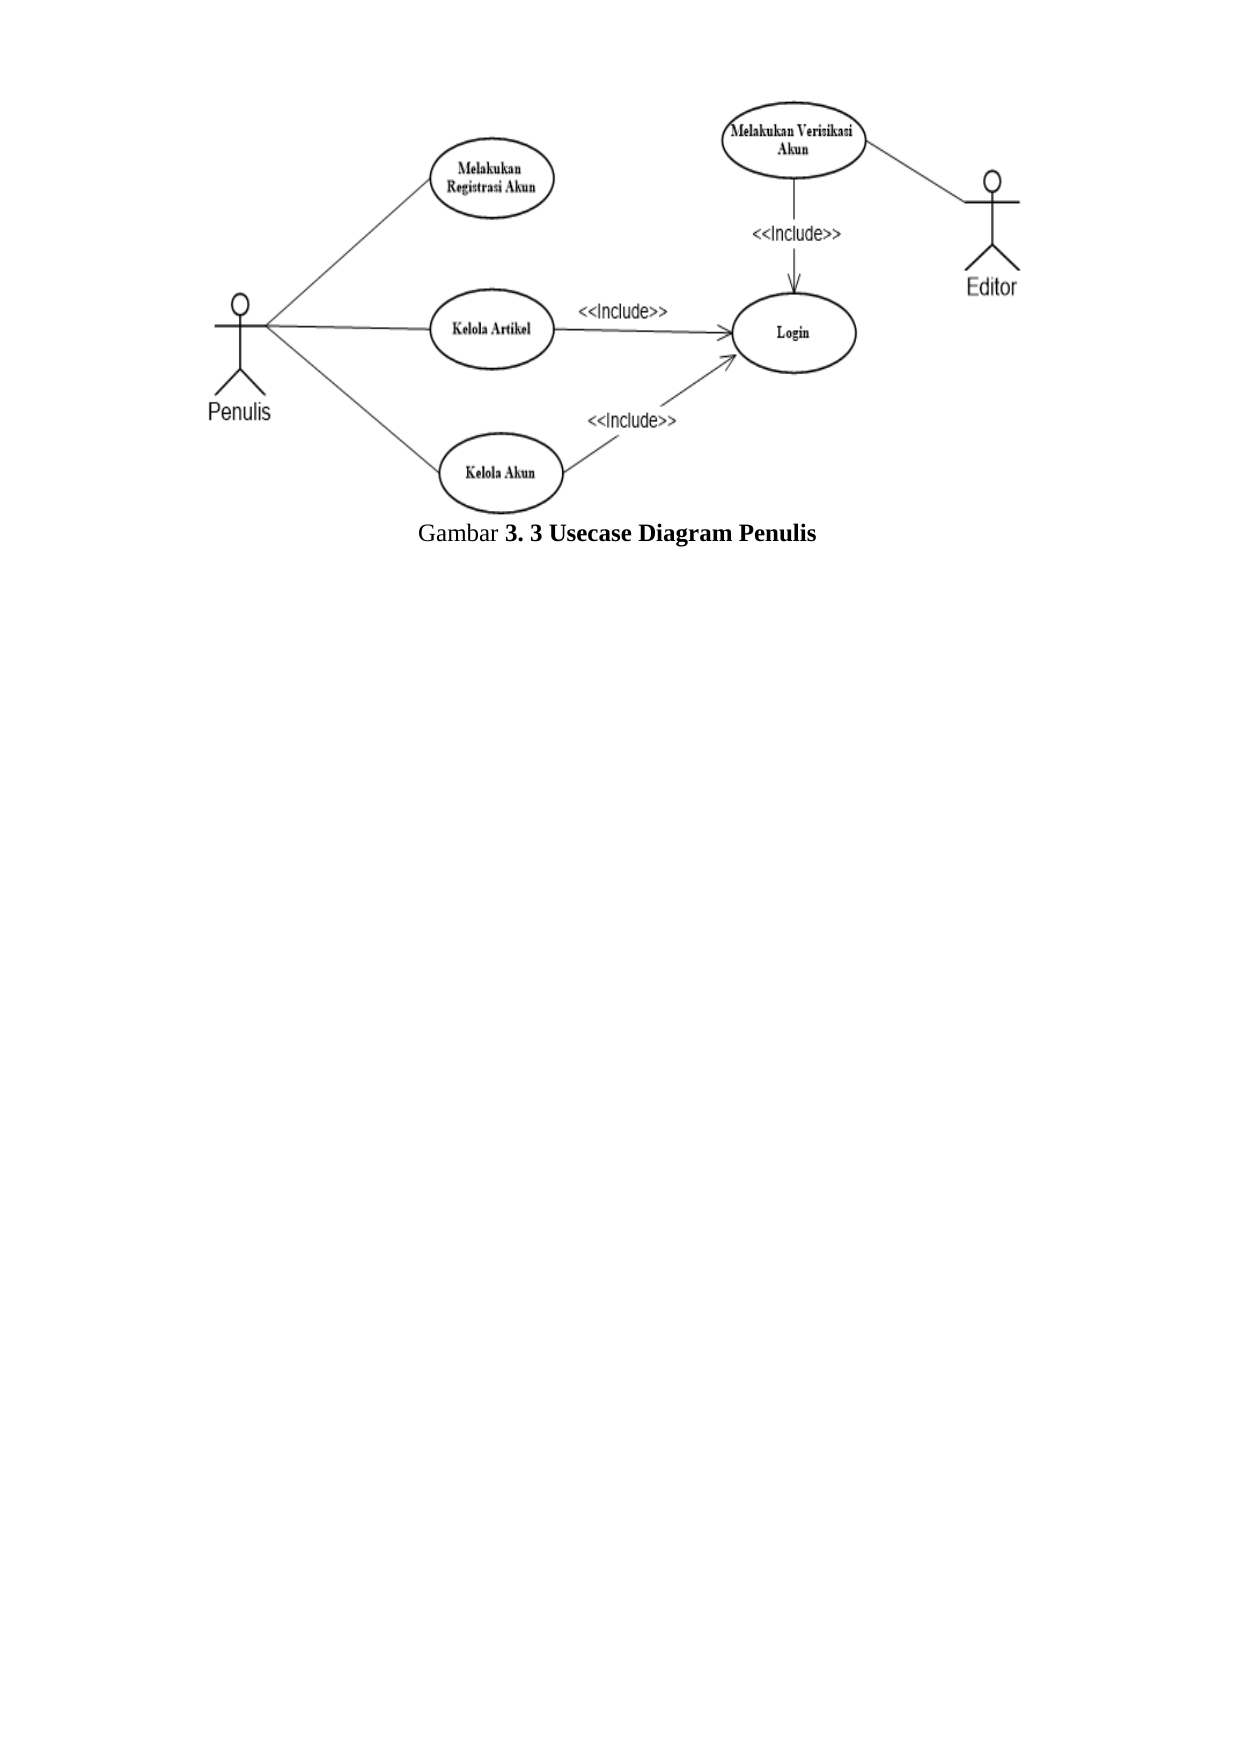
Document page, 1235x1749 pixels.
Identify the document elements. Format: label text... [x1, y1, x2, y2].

picture [194, 99, 1040, 519]
